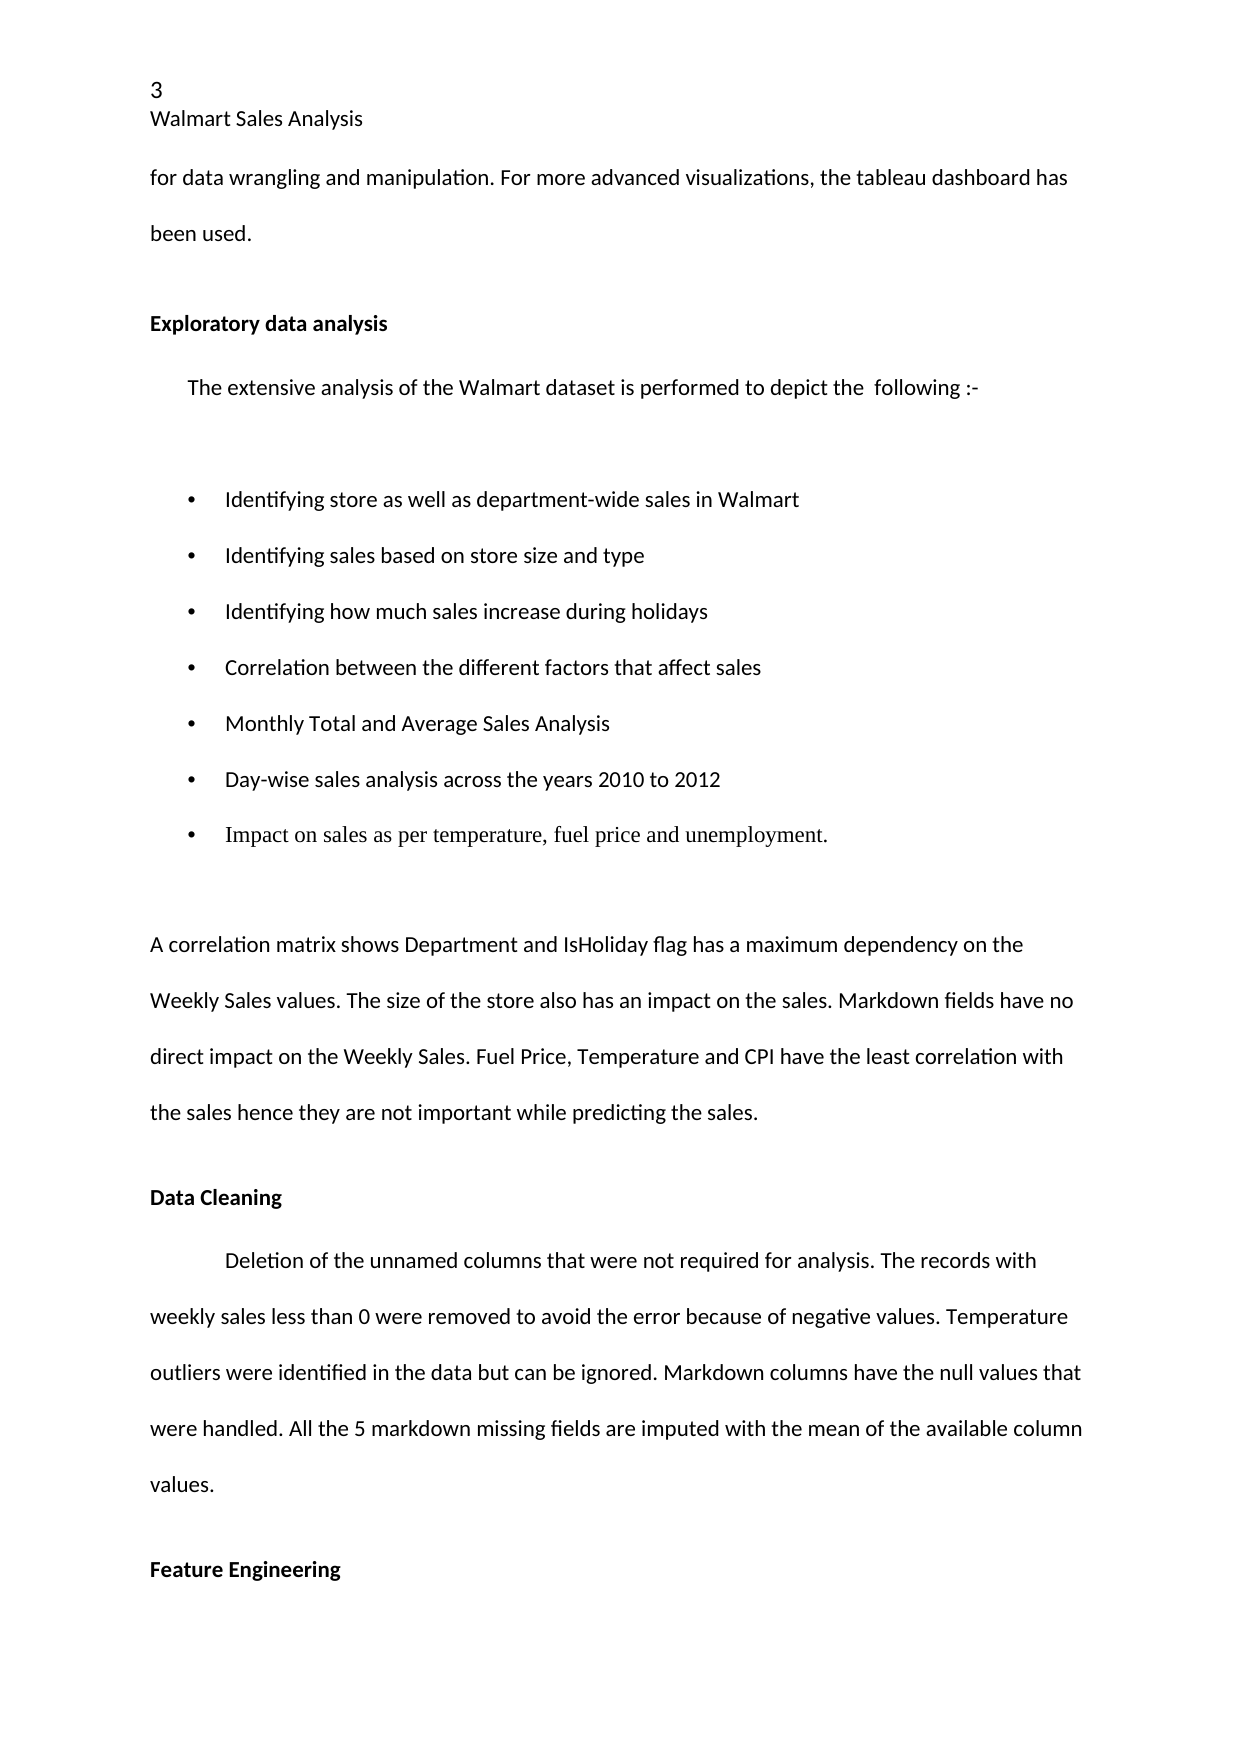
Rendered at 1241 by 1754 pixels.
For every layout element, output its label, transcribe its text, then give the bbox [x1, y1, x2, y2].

list Identifying how much sales increase during holidays [187, 597, 1090, 625]
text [150, 163, 1090, 247]
list Day-wise sales analysis across the years 2010 to 2012 [187, 765, 1090, 793]
text Deletion of the unnamed columns that were not required for analysis. The records with weekly sales less than 0 were removed to avoid the error because of negative values. Temperature outliers were identified in the data but can be ignored. Markdown columns have the null values that were handled. All the 5 markdown missing fields are imputed with the mean of the available column values. [150, 1246, 1090, 1499]
text Data Cleaning [150, 1183, 1090, 1211]
list Monthly Total and Average Sales Analysis [187, 709, 1090, 737]
text The extensive analysis of the Walmart dataset is performed to depict the following :- [150, 373, 1090, 401]
text Exploratory data analysis [150, 309, 1090, 337]
list Impact on sales as per temperature, fuel price and unemployment. [187, 821, 1090, 847]
text A correlation matrix shows Department and IsHoliday flag has a maximum dependency on the Weekly Sales values. The size of the store also has an impact on the sales. Markdown fields have no direct impact on the Weekly Sales. Fuel Price, Temperature and CPI have the least correlation with the sales hence they are not important while predicting the sales. [150, 930, 1090, 1126]
text Feature Engineering [150, 1555, 1090, 1583]
list Correlation between the different factors that affect sales [187, 653, 1090, 681]
list Identifying sales based on store size and type [187, 541, 1090, 569]
list Identifying store as well as department-wide sales in Walmart [187, 485, 1090, 513]
